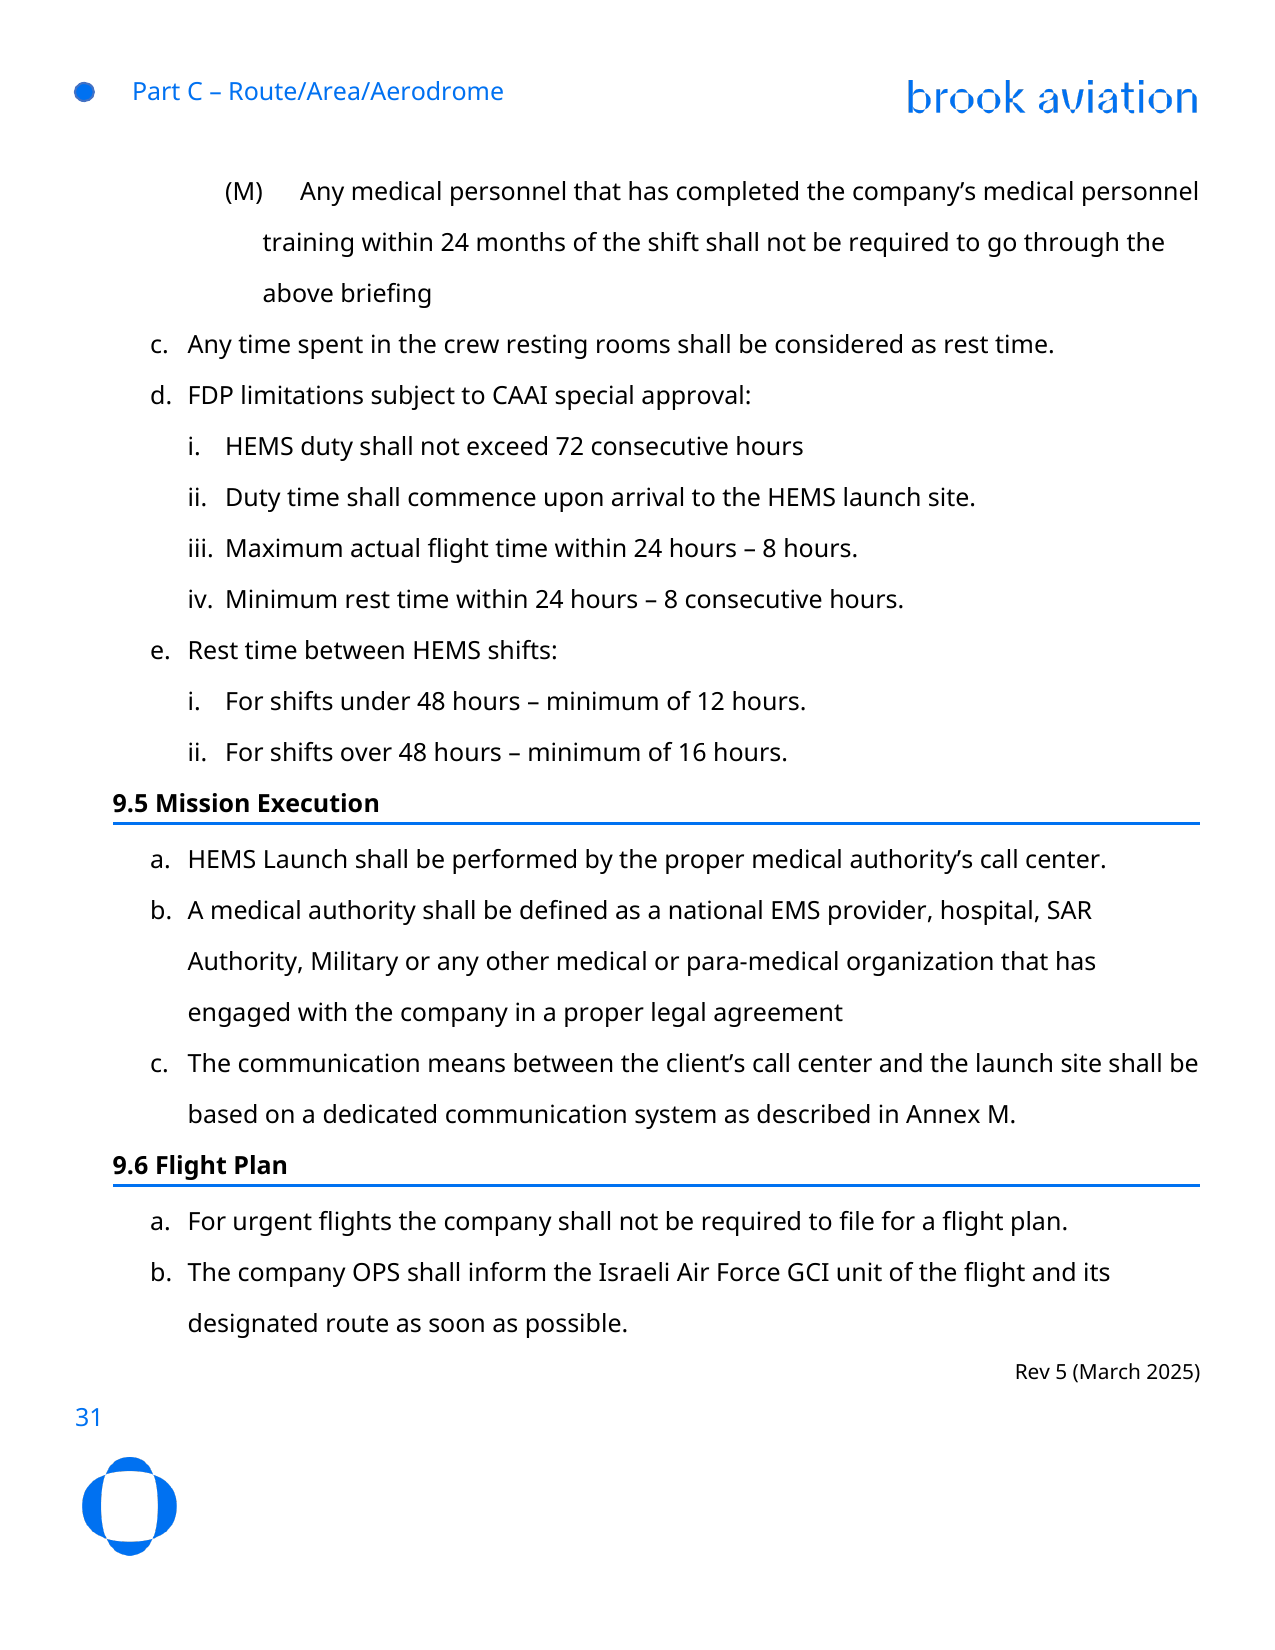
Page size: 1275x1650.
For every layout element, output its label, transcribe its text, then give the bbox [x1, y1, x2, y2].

picture [904, 76, 1200, 118]
list For urgent flights the company shall not be required to file for a flight plan. [150, 1204, 1200, 1238]
list The company OPS shall inform the Israeli Air Force GCI unit of the flight and its designated route as soon as possible. [150, 1255, 1200, 1340]
list Duty time shall commence upon arrival to the HEMS launch site. [187, 479, 1200, 513]
list For shifts under 48 hours – minimum of 12 hours. [187, 683, 1200, 718]
list FDP limitations subject to CAAI special approval: [150, 377, 1200, 411]
subtitle Mission Execution [112, 786, 1200, 825]
list Any time spent in the crew resting rooms shall be considered as rest time. [150, 326, 1200, 360]
subtitle Flight Plan [112, 1148, 1200, 1187]
list Any medical personnel that has completed the company’s medical personnel training within 24 months of the shift shall not be required to go through the above briefing [225, 173, 1200, 309]
list Maximum actual flight time within 24 hours – 8 hours. [187, 530, 1200, 564]
list For shifts over 48 hours – minimum of 16 hours. [187, 734, 1200, 769]
list HEMS duty shall not exceed 72 consecutive hours [187, 428, 1200, 462]
list HEMS Launch shall be performed by the proper medical authority’s call center. [150, 842, 1200, 876]
list Rest time between HEMS shifts: [150, 632, 1200, 667]
list The communication means between the client’s call center and the launch site shall be based on a dedicated communication system as described in Annex M. [150, 1046, 1200, 1131]
picture [75, 1450, 183, 1562]
list Minimum rest time within 24 hours – 8 consecutive hours. [187, 581, 1200, 616]
list A medical authority shall be defined as a national EMS provider, hospital, SAR Authority, Military or any other medical or para-medical organization that has engaged with the company in a proper legal agreement [150, 893, 1200, 1029]
